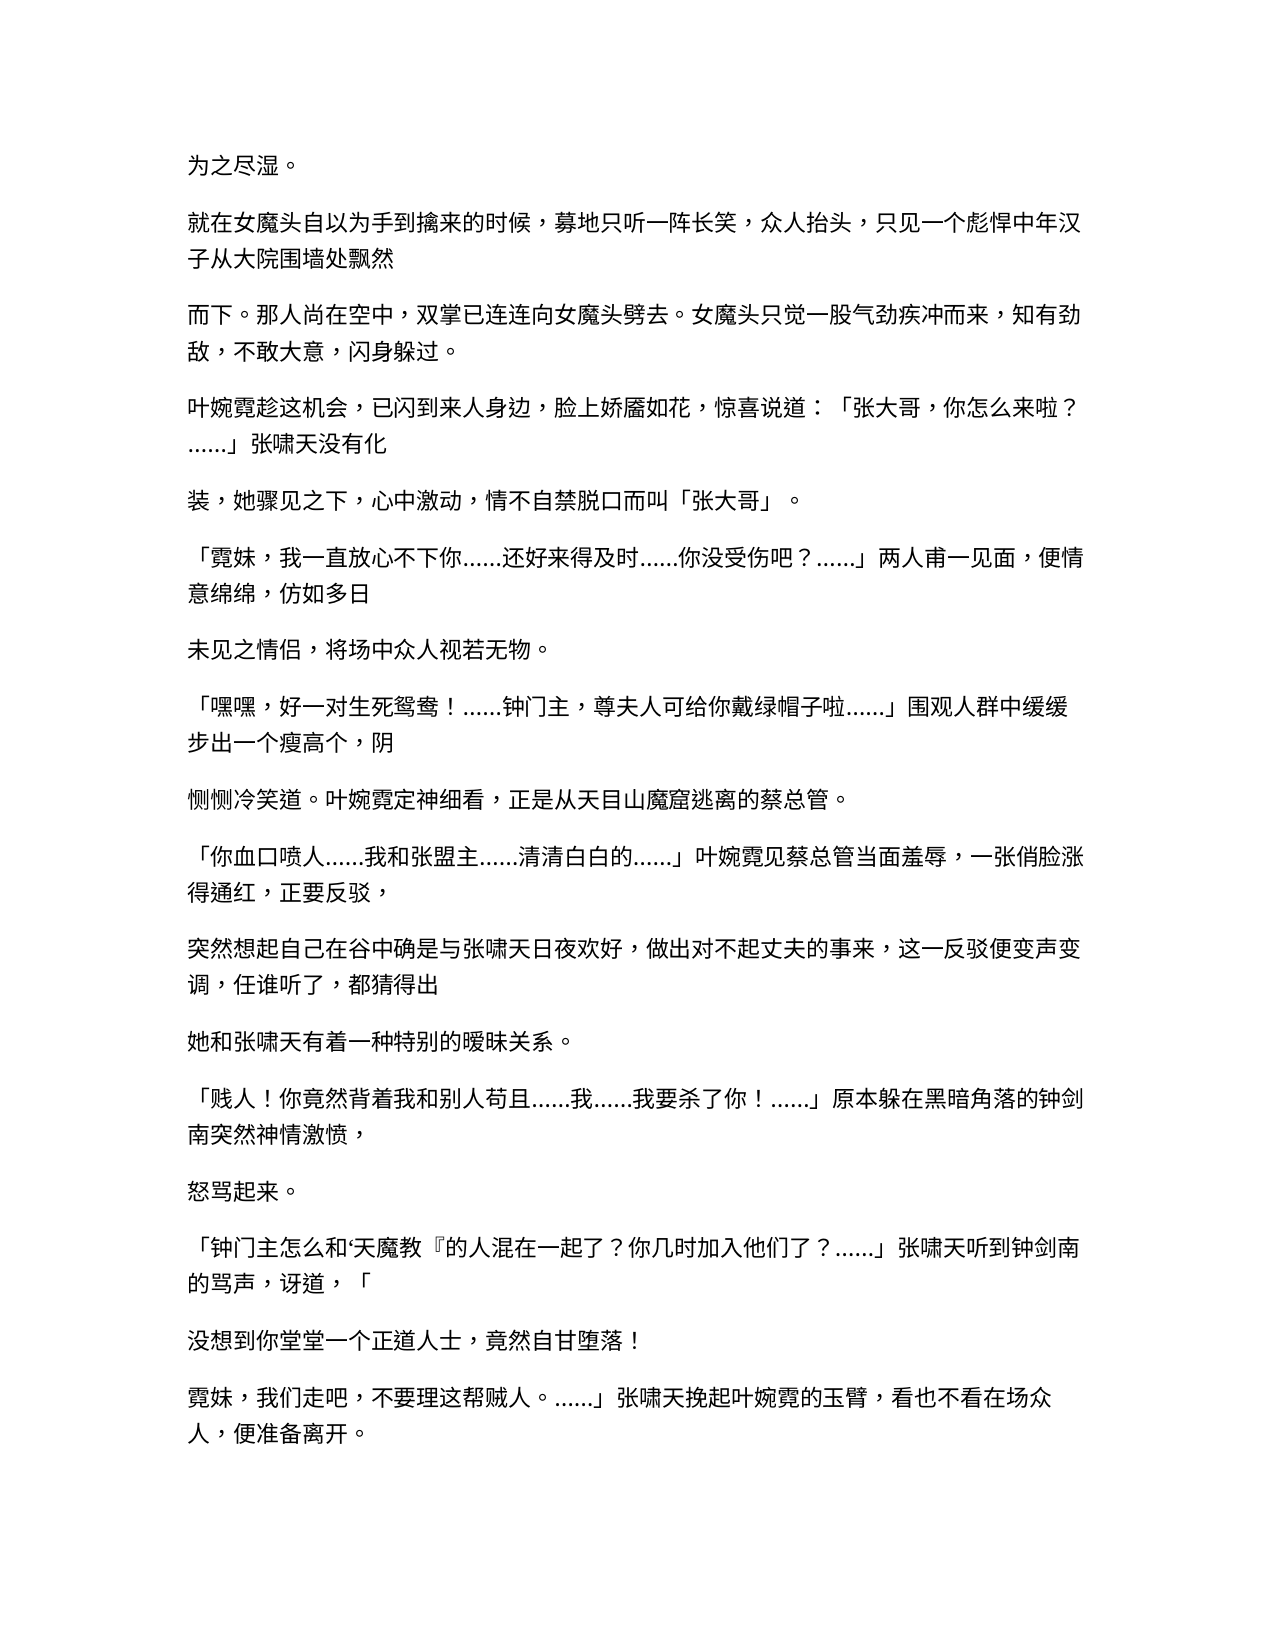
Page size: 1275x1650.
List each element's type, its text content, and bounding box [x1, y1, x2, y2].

text 恻恻冷笑道。叶婉霓定神细看，正是从天目山魔窟逃离的蔡总管。 [187, 784, 1087, 815]
text 霓妹，我们走吧，不要理这帮贼人。……」张啸天挽起叶婉霓的玉臂，看也不看在场众人，便准备离开。 [187, 1382, 1087, 1449]
text 突然想起自己在谷中确是与张啸天日夜欢好，做出对不起丈夫的事来，这一反驳便变声变调，任谁听了，都猜得出 [187, 933, 1087, 1001]
text 未见之情侣，将场中众人视若无物。 [187, 634, 1087, 666]
text 装，她骤见之下，心中激动，情不自禁脱口而叫「张大哥」。 [187, 485, 1087, 516]
text 她和张啸天有着一种特别的暧昧关系。 [187, 1026, 1087, 1057]
text 「嘿嘿，好一对生死鸳鸯！……钟门主，尊夫人可给你戴绿帽子啦……」围观人群中缓缓步出一个瘦高个，阴 [187, 691, 1087, 758]
text 为之尽湿。 [187, 150, 1087, 181]
text 没想到你堂堂一个正道人士，竟然自甘堕落！ [187, 1325, 1087, 1356]
text 怒骂起来。 [187, 1176, 1087, 1207]
text 「你血口喷人……我和张盟主……清清白白的……」叶婉霓见蔡总管当面羞辱，一张俏脸涨得通红，正要反驳， [187, 841, 1087, 908]
text 「贱人！你竟然背着我和别人苟且……我……我要杀了你！……」原本躲在黑暗角落的钟剑南突然神情激愤， [187, 1083, 1087, 1150]
text 「钟门主怎么和‘天魔教『的人混在一起了？你几时加入他们了？……」张啸天听到钟剑南的骂声，讶道，「 [187, 1232, 1087, 1299]
text 就在女魔头自以为手到擒来的时候，募地只听一阵长笑，众人抬头，只见一个彪悍中年汉子从大院围墙处飘然 [187, 207, 1087, 274]
text 而下。那人尚在空中，双掌已连连向女魔头劈去。女魔头只觉一股气劲疾冲而来，知有劲敌，不敢大意，闪身躲过。 [187, 299, 1087, 367]
text 叶婉霓趁这机会，已闪到来人身边，脸上娇靥如花，惊喜说道：「张大哥，你怎么来啦？……」张啸天没有化 [187, 392, 1087, 459]
text 「霓妹，我一直放心不下你……还好来得及时……你没受伤吧？……」两人甫一见面，便情意绵绵，仿如多日 [187, 542, 1087, 609]
